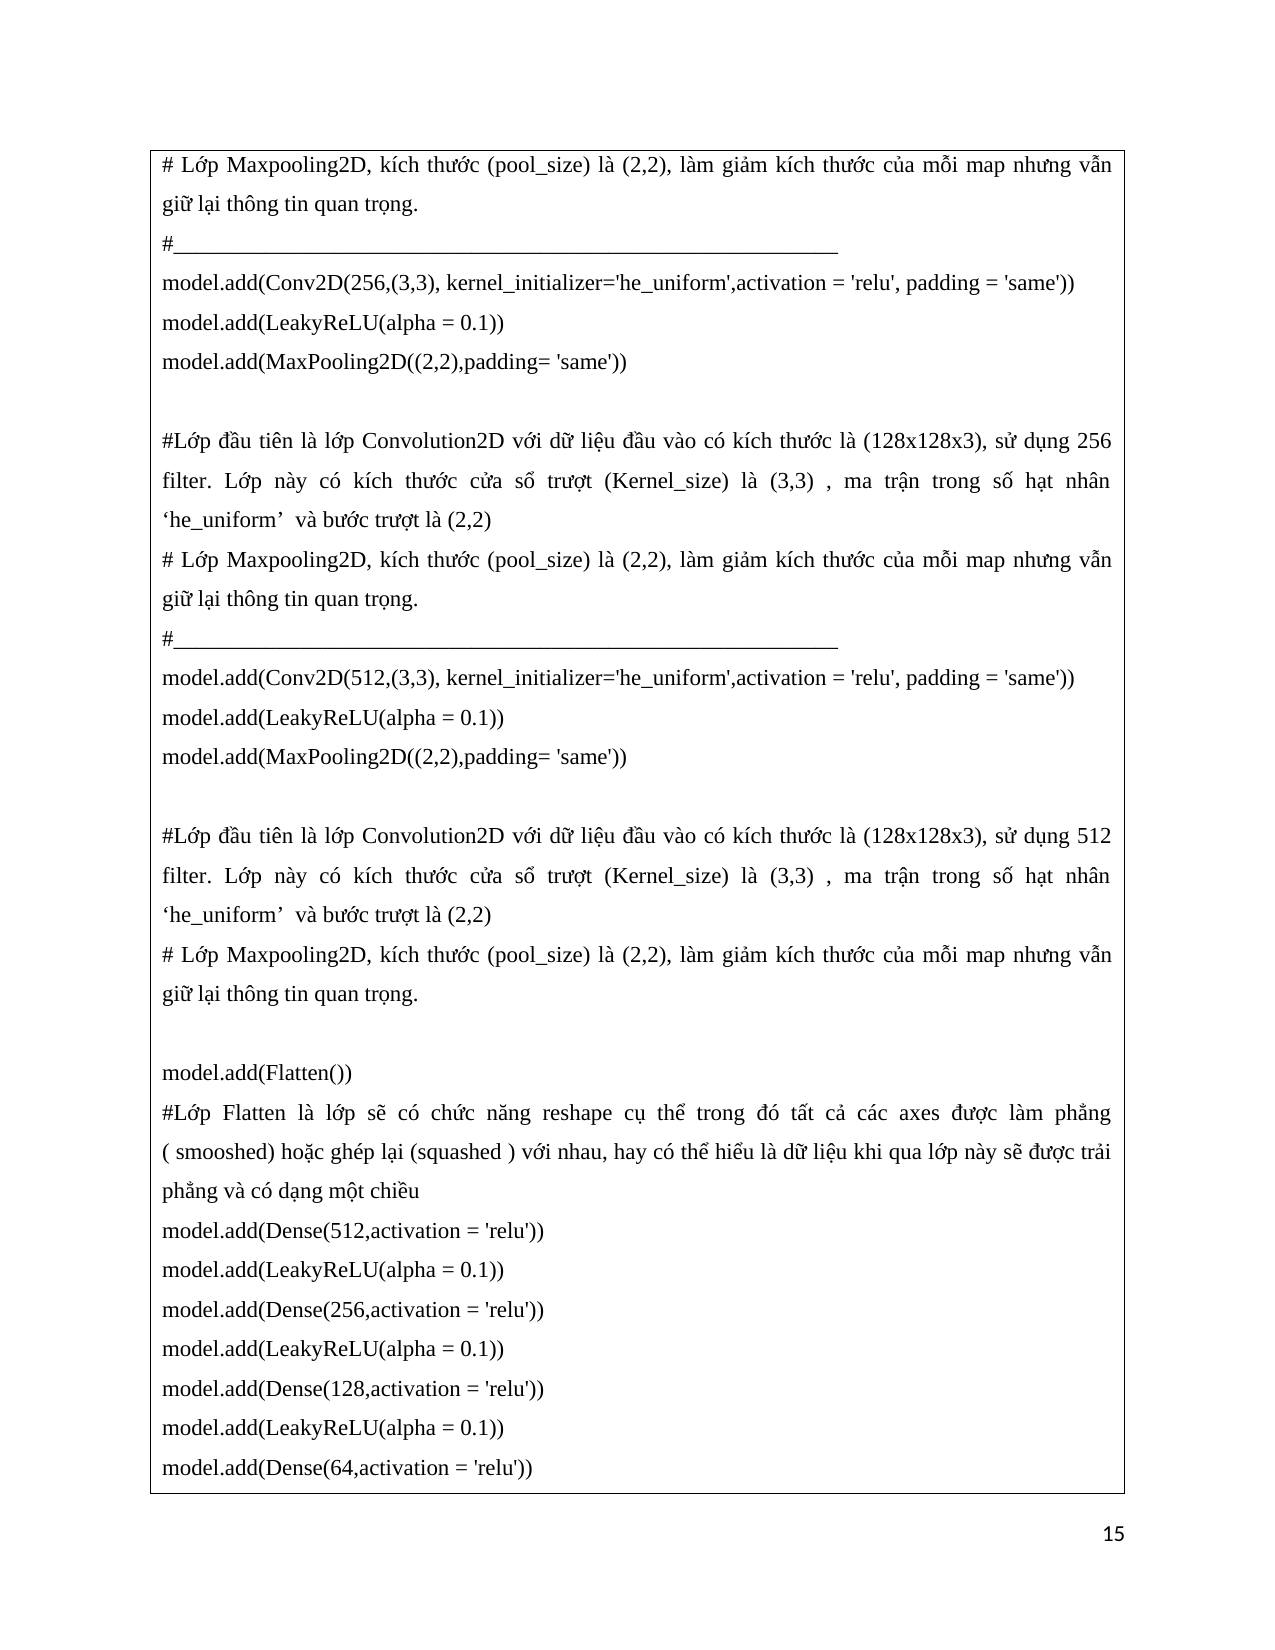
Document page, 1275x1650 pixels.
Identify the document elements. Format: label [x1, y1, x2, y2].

table_header [151, 151, 1124, 1493]
